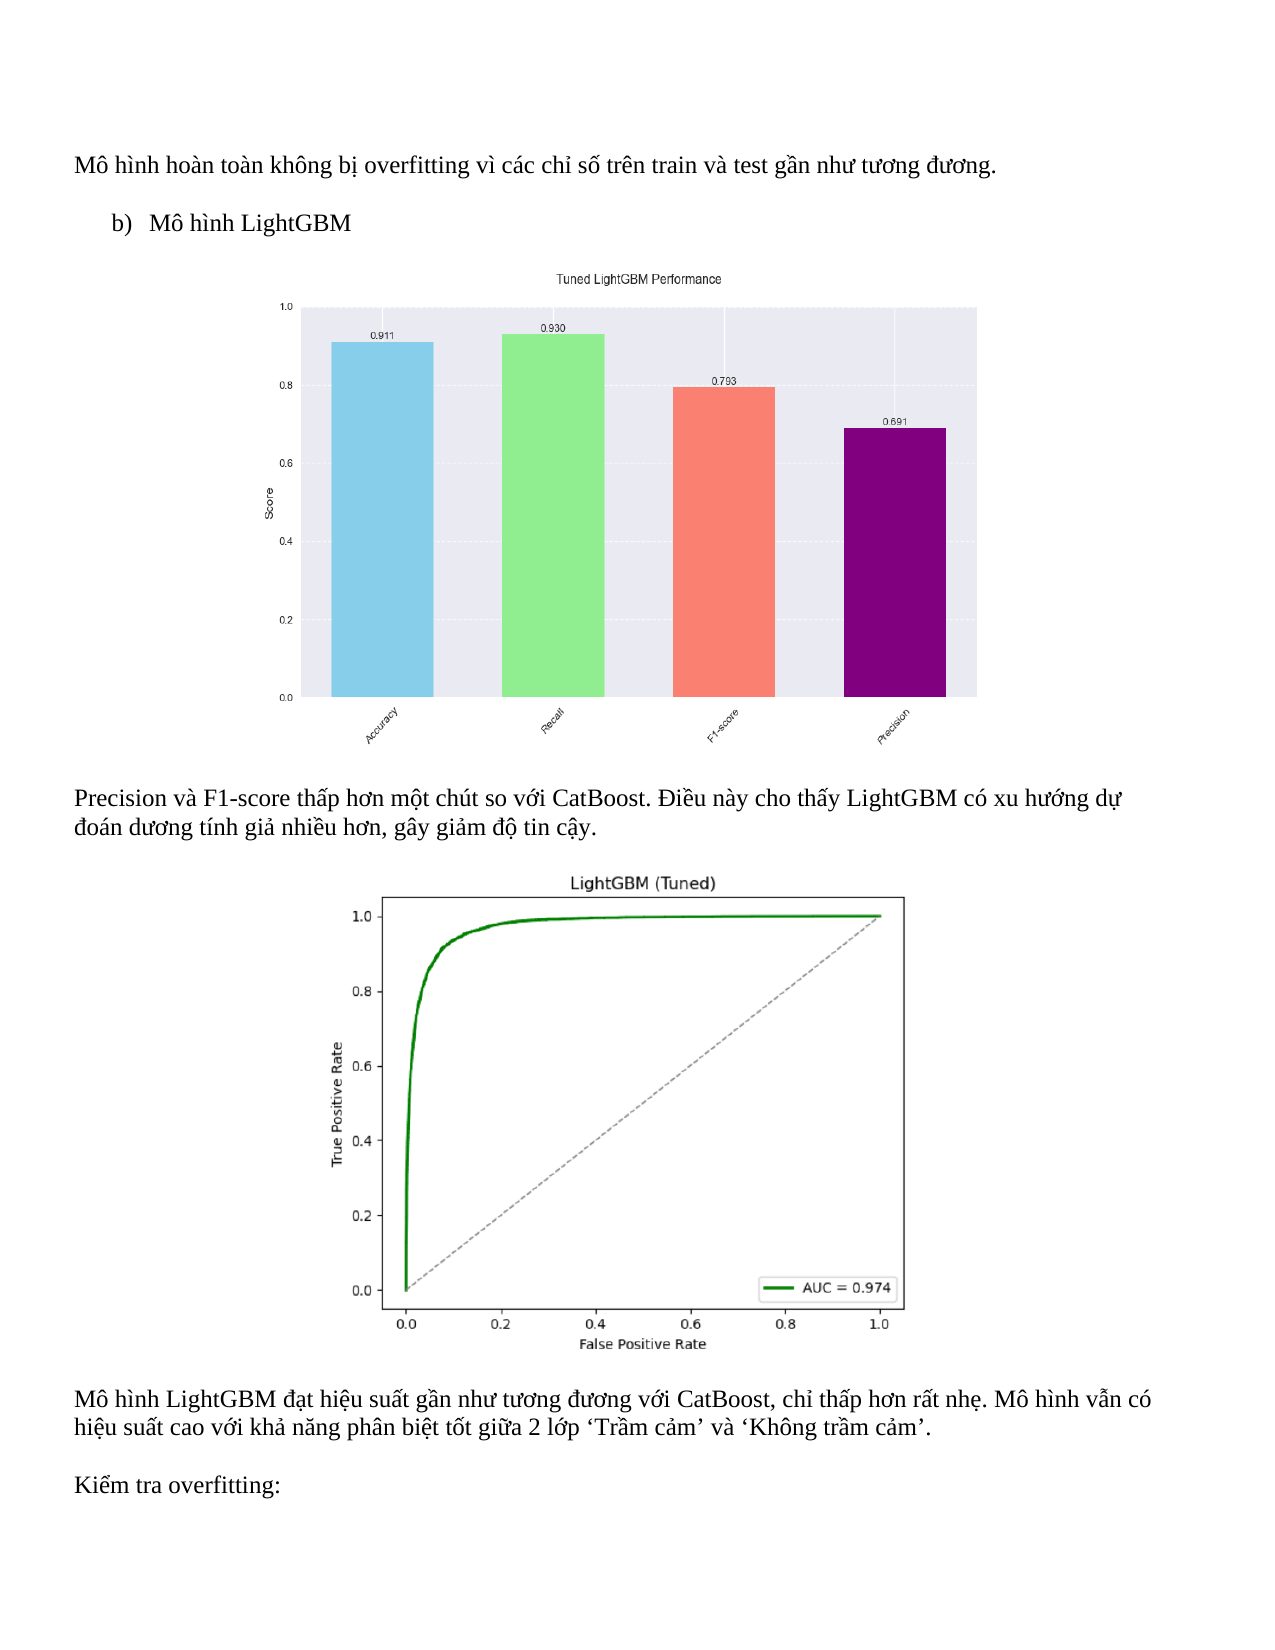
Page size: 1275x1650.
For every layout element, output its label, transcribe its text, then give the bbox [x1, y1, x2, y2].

text Kiểm tra overfitting: [74, 1470, 1167, 1499]
picture [330, 870, 911, 1355]
picture [257, 265, 983, 754]
text Mô hình hoàn toàn không bị overfitting vì các chỉ số trên train và test gần như tương đương. [74, 150, 1167, 179]
text Precision và F1-score thấp hơn một chút so với CatBoost. Điều này cho thấy LightGBM có xu hướng dự đoán dương tính giả nhiều hơn, gây giảm độ tin cậy. [74, 783, 1167, 841]
text Mô hình LightGBM đạt hiệu suất gần như tương đương với CatBoost, chỉ thấp hơn rất nhẹ. Mô hình vẫn có hiệu suất cao với khả năng phân biệt tốt giữa 2 lớp ‘Trầm cảm’ và ‘Không trầm cảm’. [74, 1384, 1167, 1441]
list Mô hình LightGBM [111, 208, 1167, 237]
